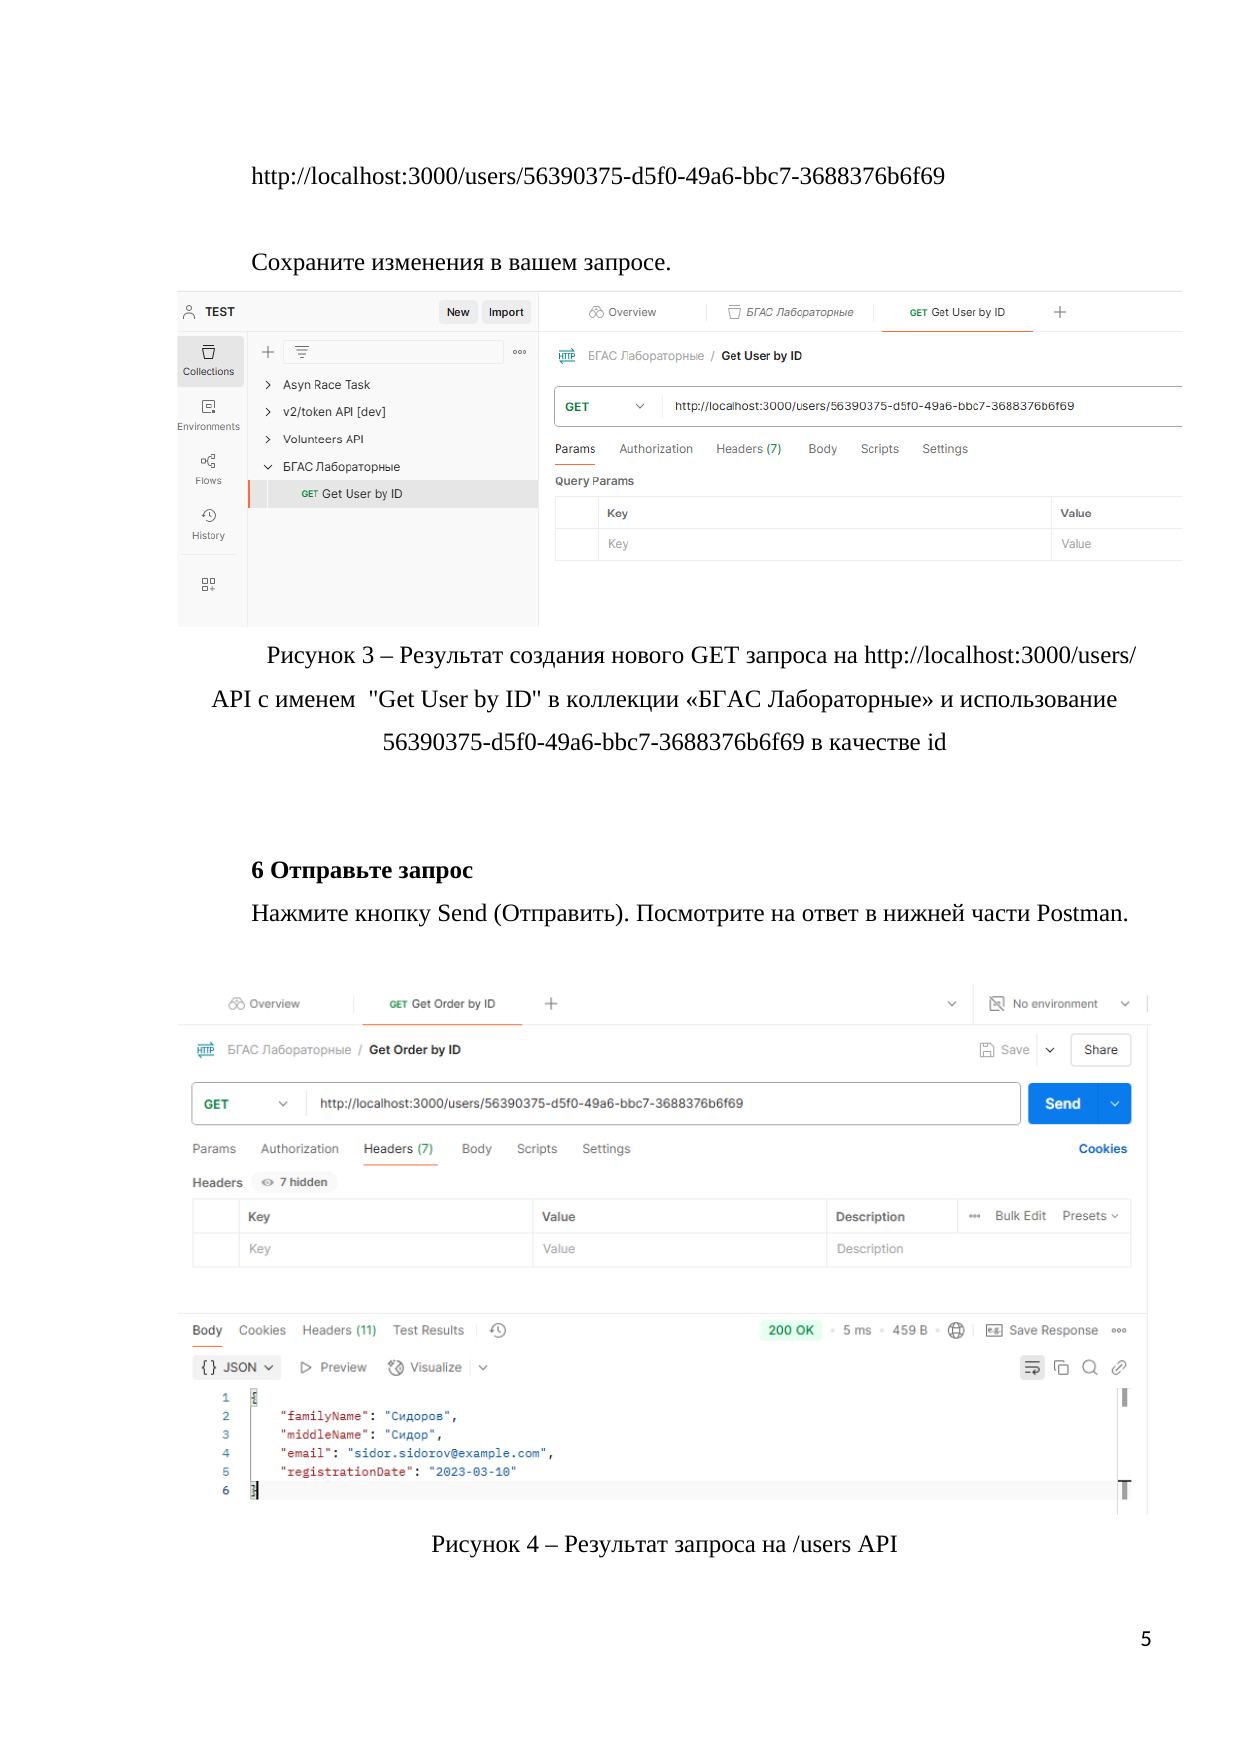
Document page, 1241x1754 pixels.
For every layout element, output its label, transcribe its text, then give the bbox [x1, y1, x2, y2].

text Рисунок 3 – Результат создания нового GET запроса на http://localhost:3000/users/ API с именем "Get User by ID" в коллекции «БГАС Лабораторные» и использование 56390375-d5f0-49a6-bbc7-3688376b6f69 в качестве id [177, 641, 1152, 756]
text Рисунок 4 – Результат запроса на /users API [177, 1529, 1152, 1558]
text Нажмите кнопку Send (Отправить). Посмотрите на ответ в нижней части Postman. [177, 898, 1152, 927]
text 6 Отправьте запрос [177, 855, 1152, 884]
text http://localhost:3000/users/56390375-d5f0-49a6-bbc7-3688376b6f69 [177, 161, 1152, 190]
text Сохраните изменения в вашем запросе. [177, 247, 1152, 276]
picture [177, 984, 1152, 1515]
picture [177, 290, 1183, 627]
